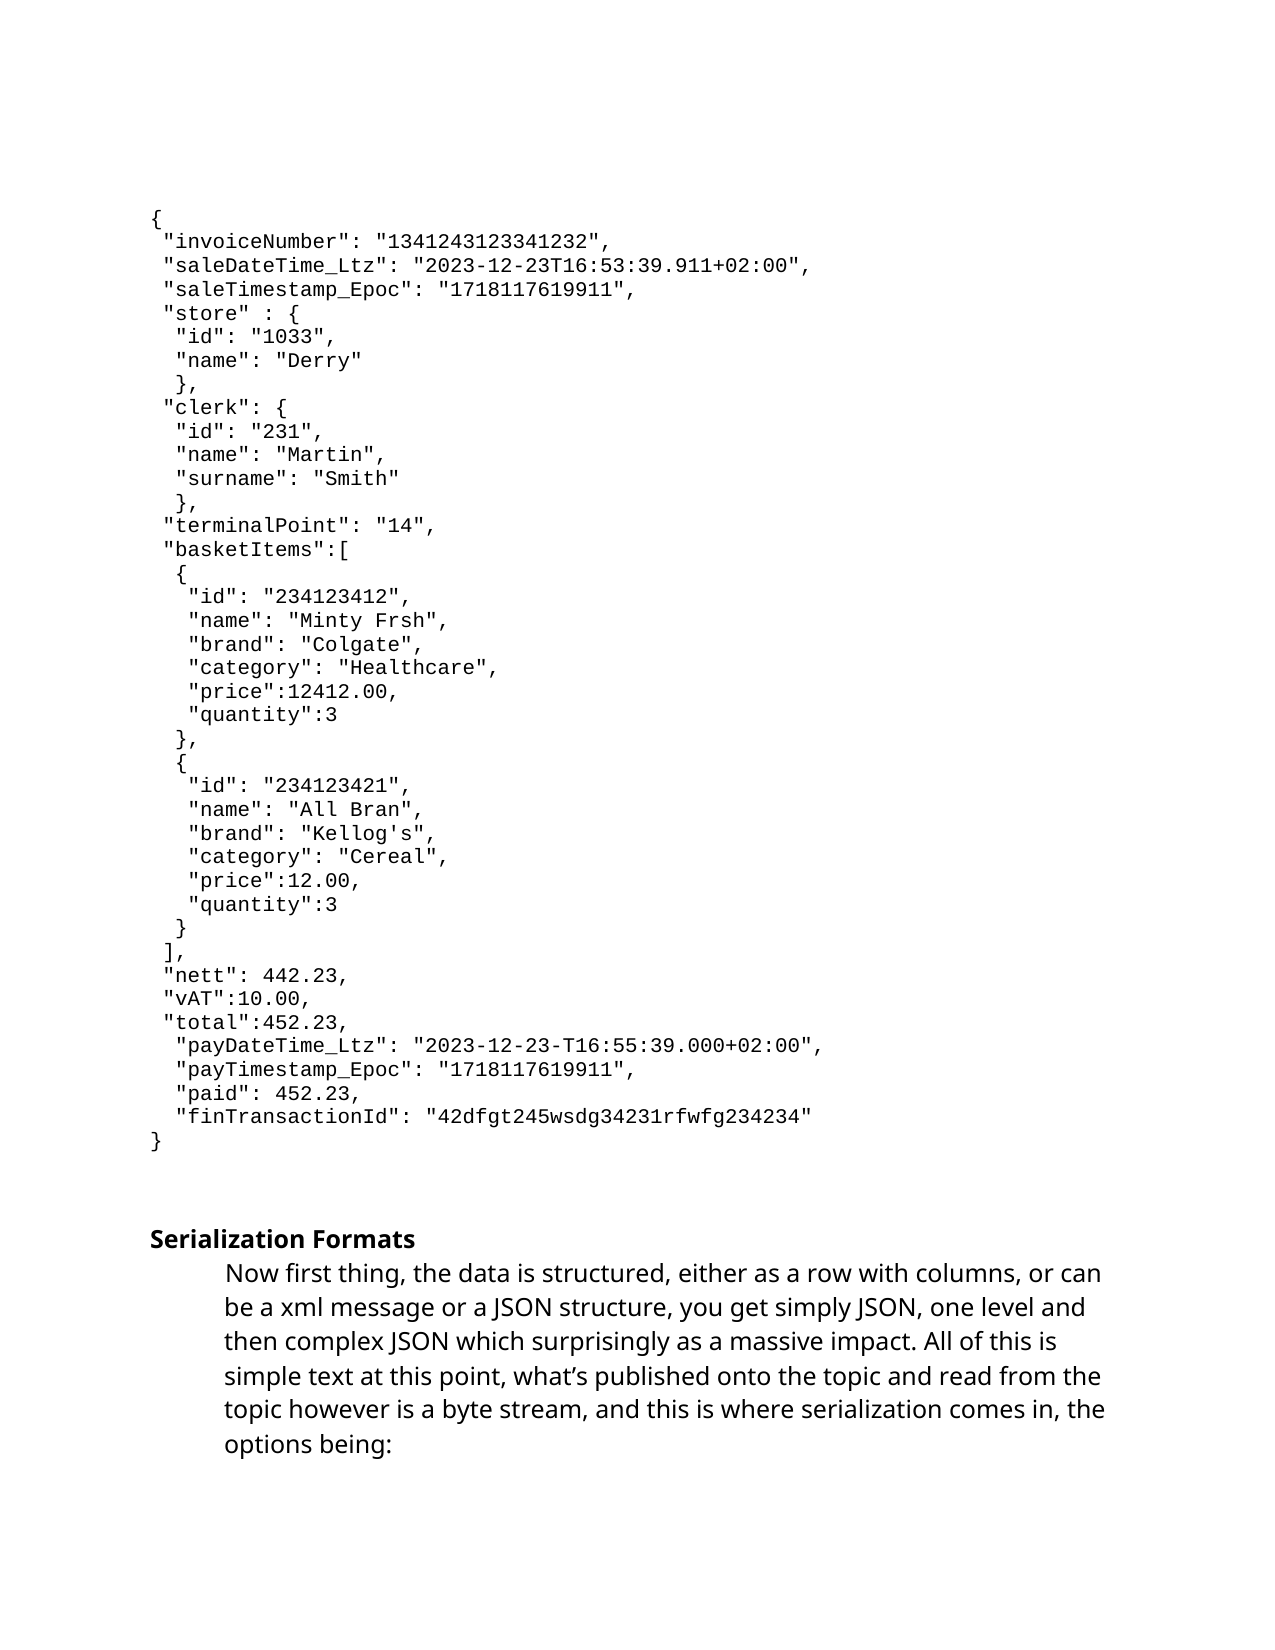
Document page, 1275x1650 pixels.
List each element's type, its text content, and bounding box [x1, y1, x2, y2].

text Serialization Formats [150, 1222, 1125, 1256]
text Now first thing, the data is structured, either as a row with columns, or can be a xml message or a JSON structure, you get simply JSON, one level and then complex JSON which surprisingly as a massive impact. All of this is simple text at this point, what’s published onto the topic and read from the topic however is a byte stream, and this is where serialization comes in, the options being: [224, 1256, 1125, 1460]
text { "invoiceNumber": "1341243123341232", "saleDateTime_Ltz": "2023-12-23T16:53:39.911+02:00", "saleTimestamp_Epoc": "1718117619911", "store" : { "id": "1033", "name": "Derry" }, "clerk": { "id": "231", "name": "Martin", "surname": "Smith" }, "terminalPoint": "14", "basketItems":[ { "id": "234123412", "name": "Minty Frsh", "brand": "Colgate", "category": "Healthcare", "price":12412.00, "quantity":3 }, { "id": "234123421", "name": "All Bran", "brand": "Kellog's", "category": "Cereal", "price":12.00, "quantity":3 } ], "nett": 442.23, "vAT":10.00, "total":452.23, "payDateTime_Ltz": "2023-12-23-T16:55:39.000+02:00", "payTimestamp_Epoc": "1718117619911", "paid": 452.23, "finTransactionId": "42dfgt245wsdg34231rfwfg234234" } [150, 208, 1125, 1154]
